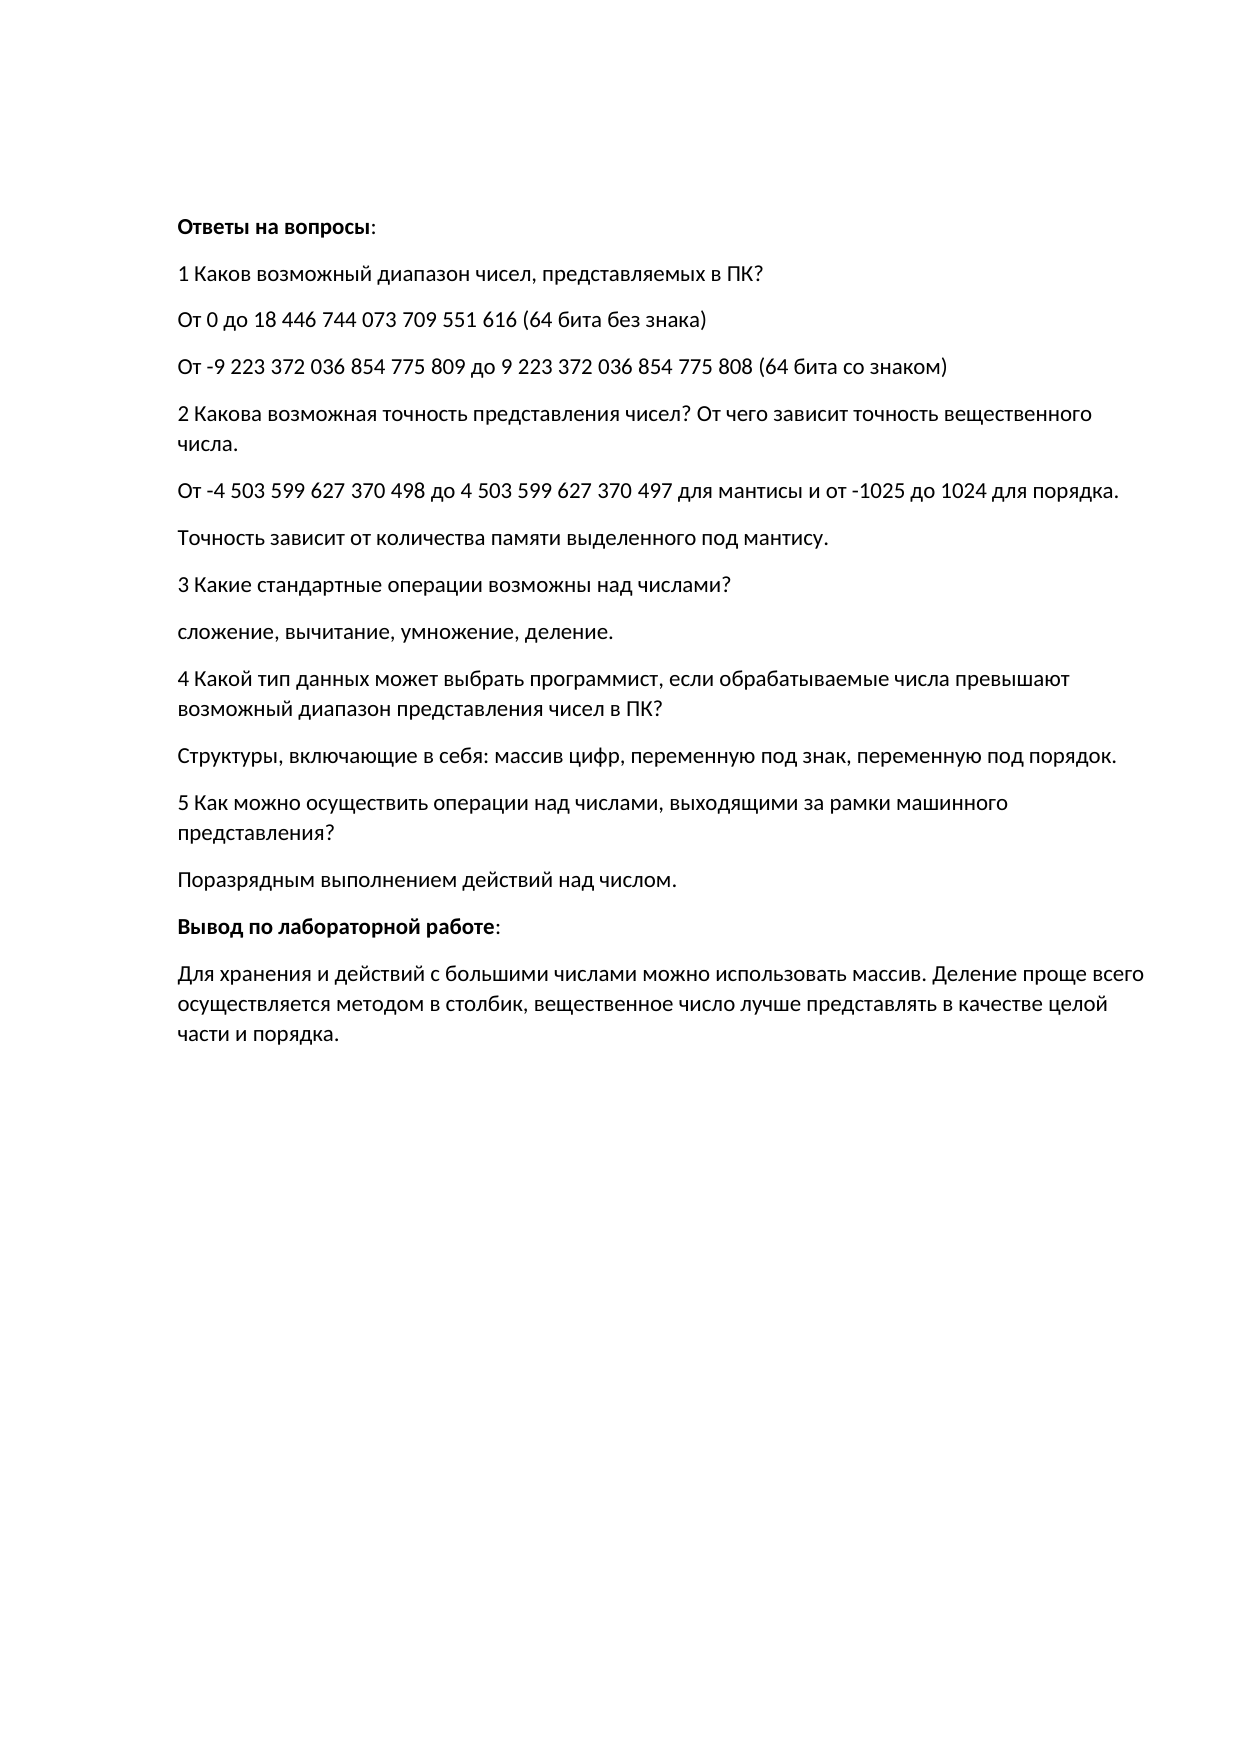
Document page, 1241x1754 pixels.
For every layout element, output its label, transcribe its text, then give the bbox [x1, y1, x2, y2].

text Поразрядным выполнением действий над числом. [177, 865, 1152, 893]
text Структуры, включающие в себя: массив цифр, переменную под знак, переменную под порядок. [177, 741, 1152, 769]
text От 0 до 18 446 744 073 709 551 616 (64 бита без знака) [177, 306, 1152, 334]
text 3 Какие стандартные операции возможны над числами? [177, 570, 1152, 598]
text Ответы на вопросы: [177, 212, 1152, 240]
text сложение, вычитание, умножение, деление. [177, 617, 1152, 645]
text 2 Какова возможная точность представления чисел? От чего зависит точность вещественного числа. [177, 399, 1152, 458]
text 4 Какой тип данных может выбрать программист, если обрабатываемые числа превышают возможный диапазон представления чисел в ПК? [177, 664, 1152, 722]
text Точность зависит от количества памяти выделенного под мантису. [177, 523, 1152, 551]
text Для хранения и действий с большими числами можно использовать массив. Деление проще всего осуществляется методом в столбик, вещественное число лучше представлять в качестве целой части и порядка. [177, 959, 1152, 1047]
text 5 Как можно осуществить операции над числами, выходящими за рамки машинного представления? [177, 788, 1152, 846]
text Вывод по лабораторной работе: [177, 912, 1152, 940]
text От -9 223 372 036 854 775 809 до 9 223 372 036 854 775 808 (64 бита со знаком) [177, 352, 1152, 381]
text От -4 503 599 627 370 498 до 4 503 599 627 370 497 для мантисы и от -1025 до 1024 для порядка. [177, 476, 1152, 504]
text 1 Каков возможный диапазон чисел, представляемых в ПК? [177, 259, 1152, 287]
